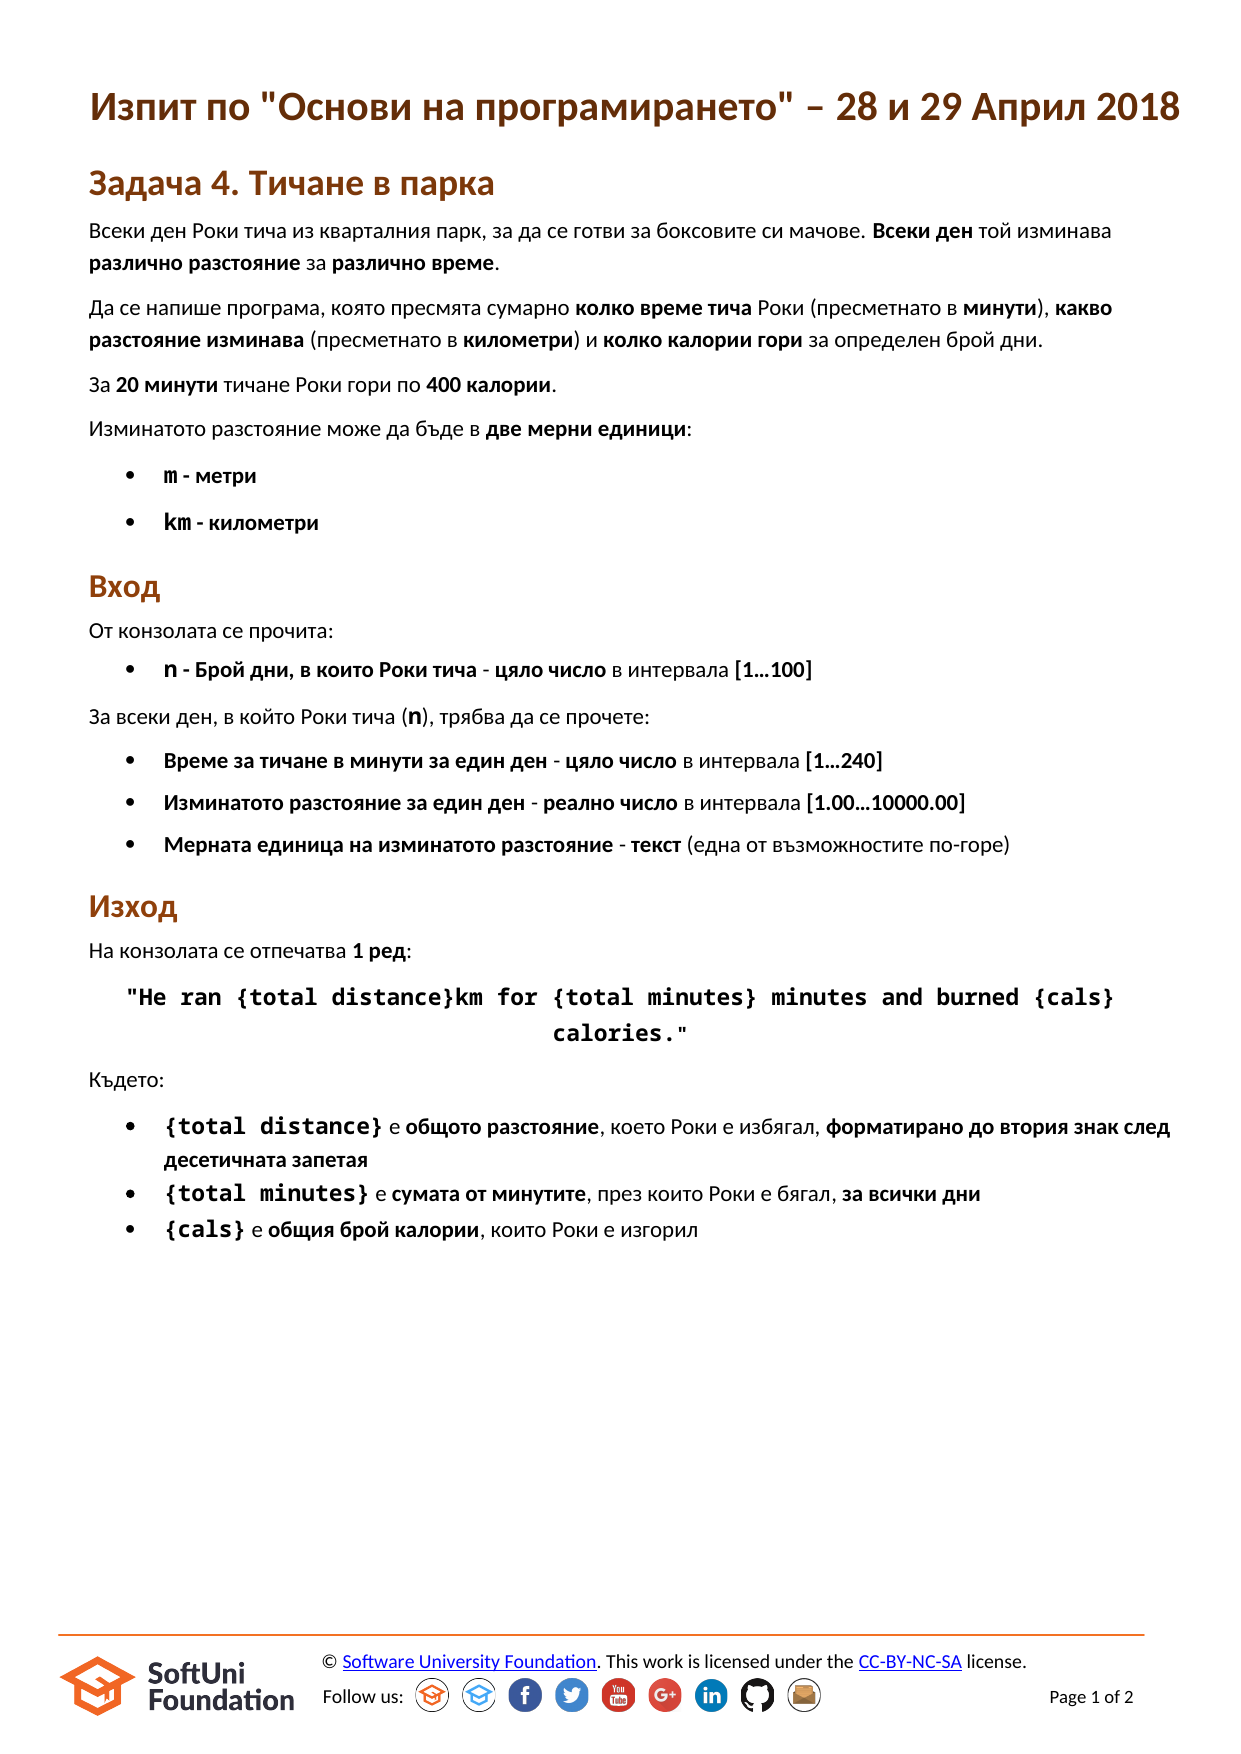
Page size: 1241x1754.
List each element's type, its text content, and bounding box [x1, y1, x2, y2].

text Изминатото разстояние може да бъде в две мерни единици: [89, 414, 1181, 443]
text Изход [89, 885, 1181, 926]
text Да се напише програма, която пресмята сумарно колко време тича Роки (пресметнато в минути), какво разстояние изминава (пресметнато в километри) и колко калории гори за определен брой дни. [89, 293, 1181, 353]
text На конзолата се отпечатва 1 ред: [89, 936, 1181, 964]
picture [695, 1702, 705, 1712]
list km - километри [126, 506, 1181, 537]
picture [695, 1679, 705, 1689]
text Всеки ден Роки тича из кварталния парк, за да се готви за боксовите си мачове. Всеки ден той изминава различно разстояние за различно време. [89, 216, 1181, 276]
list Мерната единица на изминатото разстояние - текст (една от възможностите по-горе) [126, 831, 1181, 858]
picture [59, 1656, 294, 1716]
picture [415, 1678, 449, 1712]
text От конзолата се прочита: [89, 616, 1181, 644]
picture [741, 1678, 774, 1712]
text За 20 минути тичане Роки гори по 400 калории. [89, 370, 1181, 398]
picture [787, 1678, 821, 1712]
text Вход [89, 566, 1181, 606]
list {total distance} е общото разстояние, което Роки е избягал, форматирано до втория знак след десетичната запетая [126, 1110, 1181, 1173]
list n - Брой дни, в които Роки тича - цяло число в интервала [1…100] [126, 653, 1181, 684]
picture [648, 1678, 682, 1712]
picture [462, 1678, 496, 1712]
text Където: [89, 1065, 1181, 1093]
text "He ran {total distance}km for {total minutes} minutes and burned {cals} calories." [59, 981, 1181, 1048]
picture [508, 1678, 542, 1712]
list Време за тичане в минути за един ден - цяло число в интервала [1…240] [126, 747, 1181, 774]
list Изминатото разстояние за един ден - реално число в интервала [1.00…10000.00] [126, 788, 1181, 817]
subtitle Задача 4. Тичане в парка [89, 159, 1181, 205]
picture [710, 1692, 720, 1703]
picture [718, 1702, 728, 1712]
picture [718, 1679, 728, 1689]
text Изпит по "Основи на програмирането" – 28 и 29 Април 2018 [89, 80, 1181, 131]
list {total minutes} е сумата от минутите, през които Роки е бягал, за всички дни [126, 1177, 1181, 1208]
list {cals} е общия брой калории, които Роки е изгорил [126, 1213, 1181, 1244]
picture [601, 1678, 635, 1712]
picture [555, 1678, 589, 1712]
list m - метри [126, 459, 1181, 491]
list За всеки ден, в който Роки тича (n), трябва да се прочете: [89, 700, 1181, 731]
